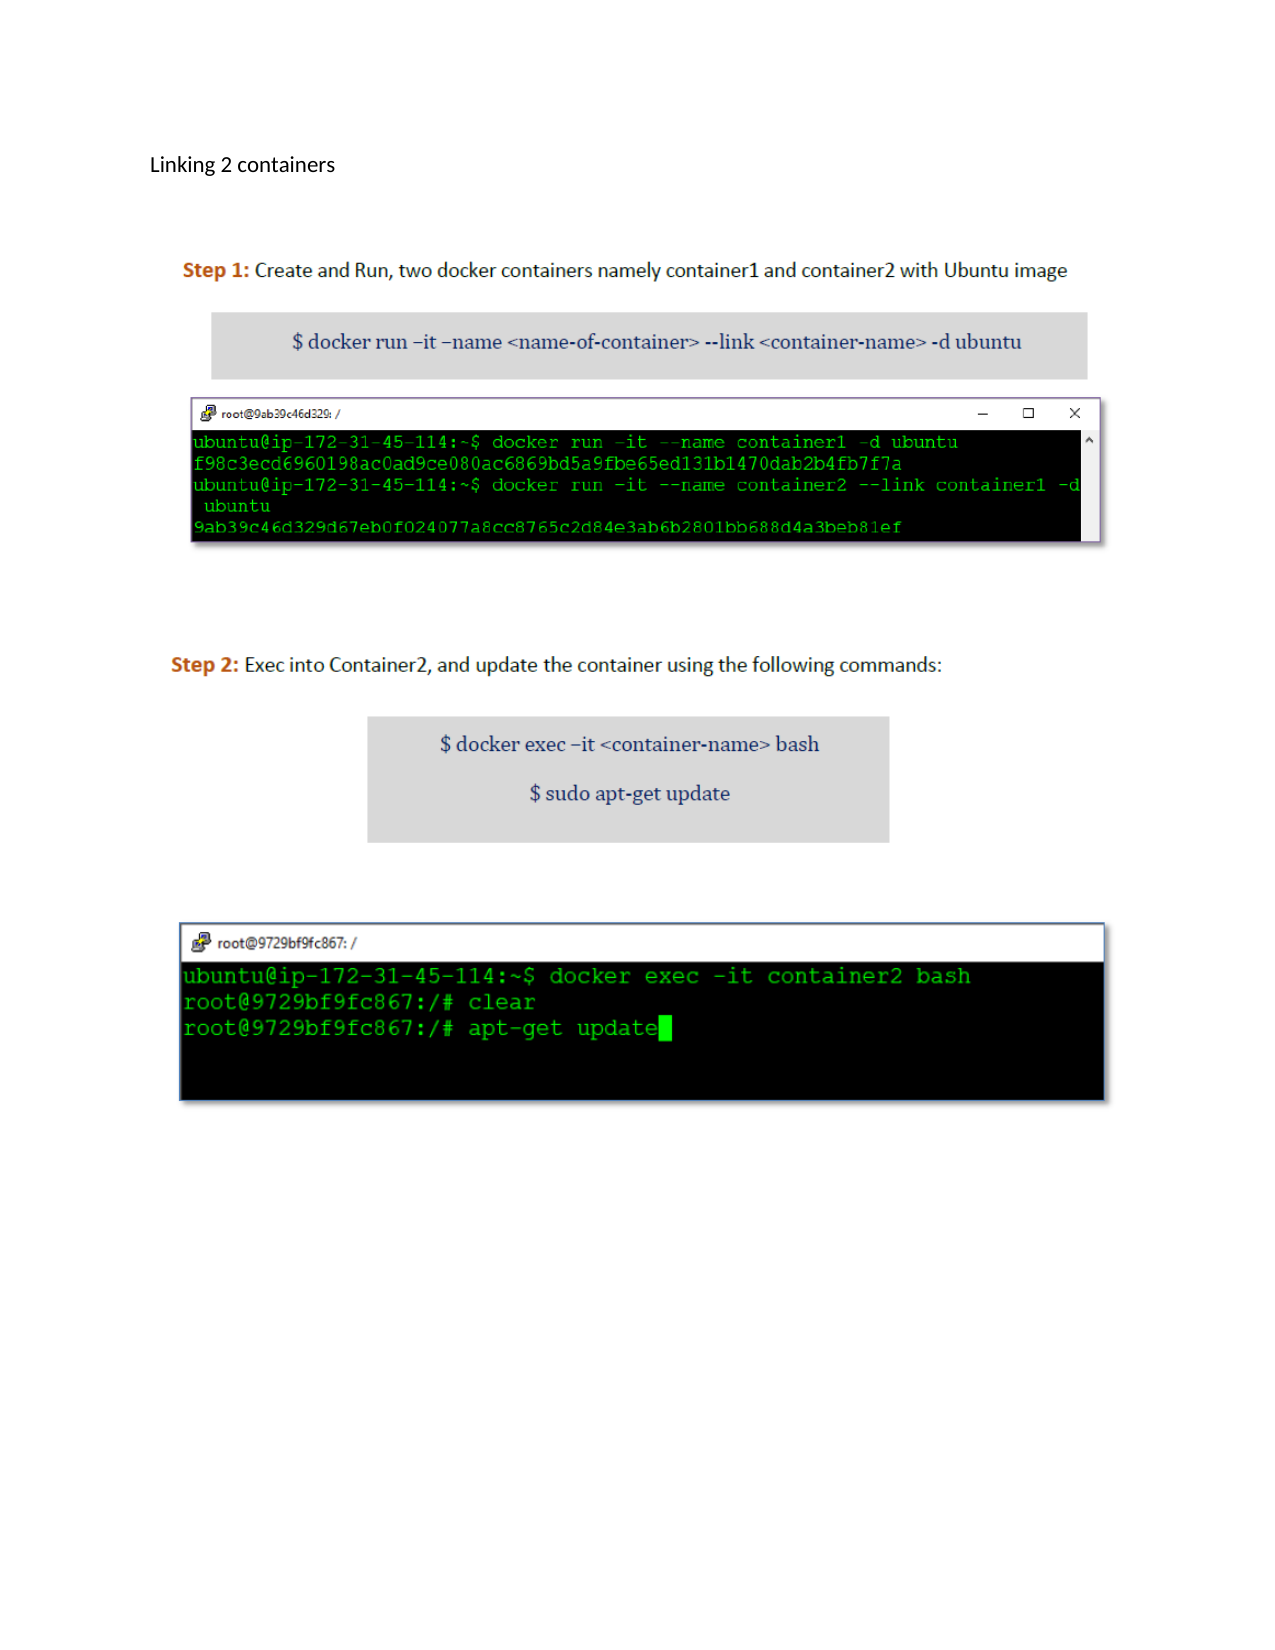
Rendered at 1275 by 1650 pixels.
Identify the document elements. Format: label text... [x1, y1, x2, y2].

picture [150, 243, 1125, 580]
picture [150, 645, 1125, 1129]
text Linking 2 containers [150, 150, 1125, 178]
